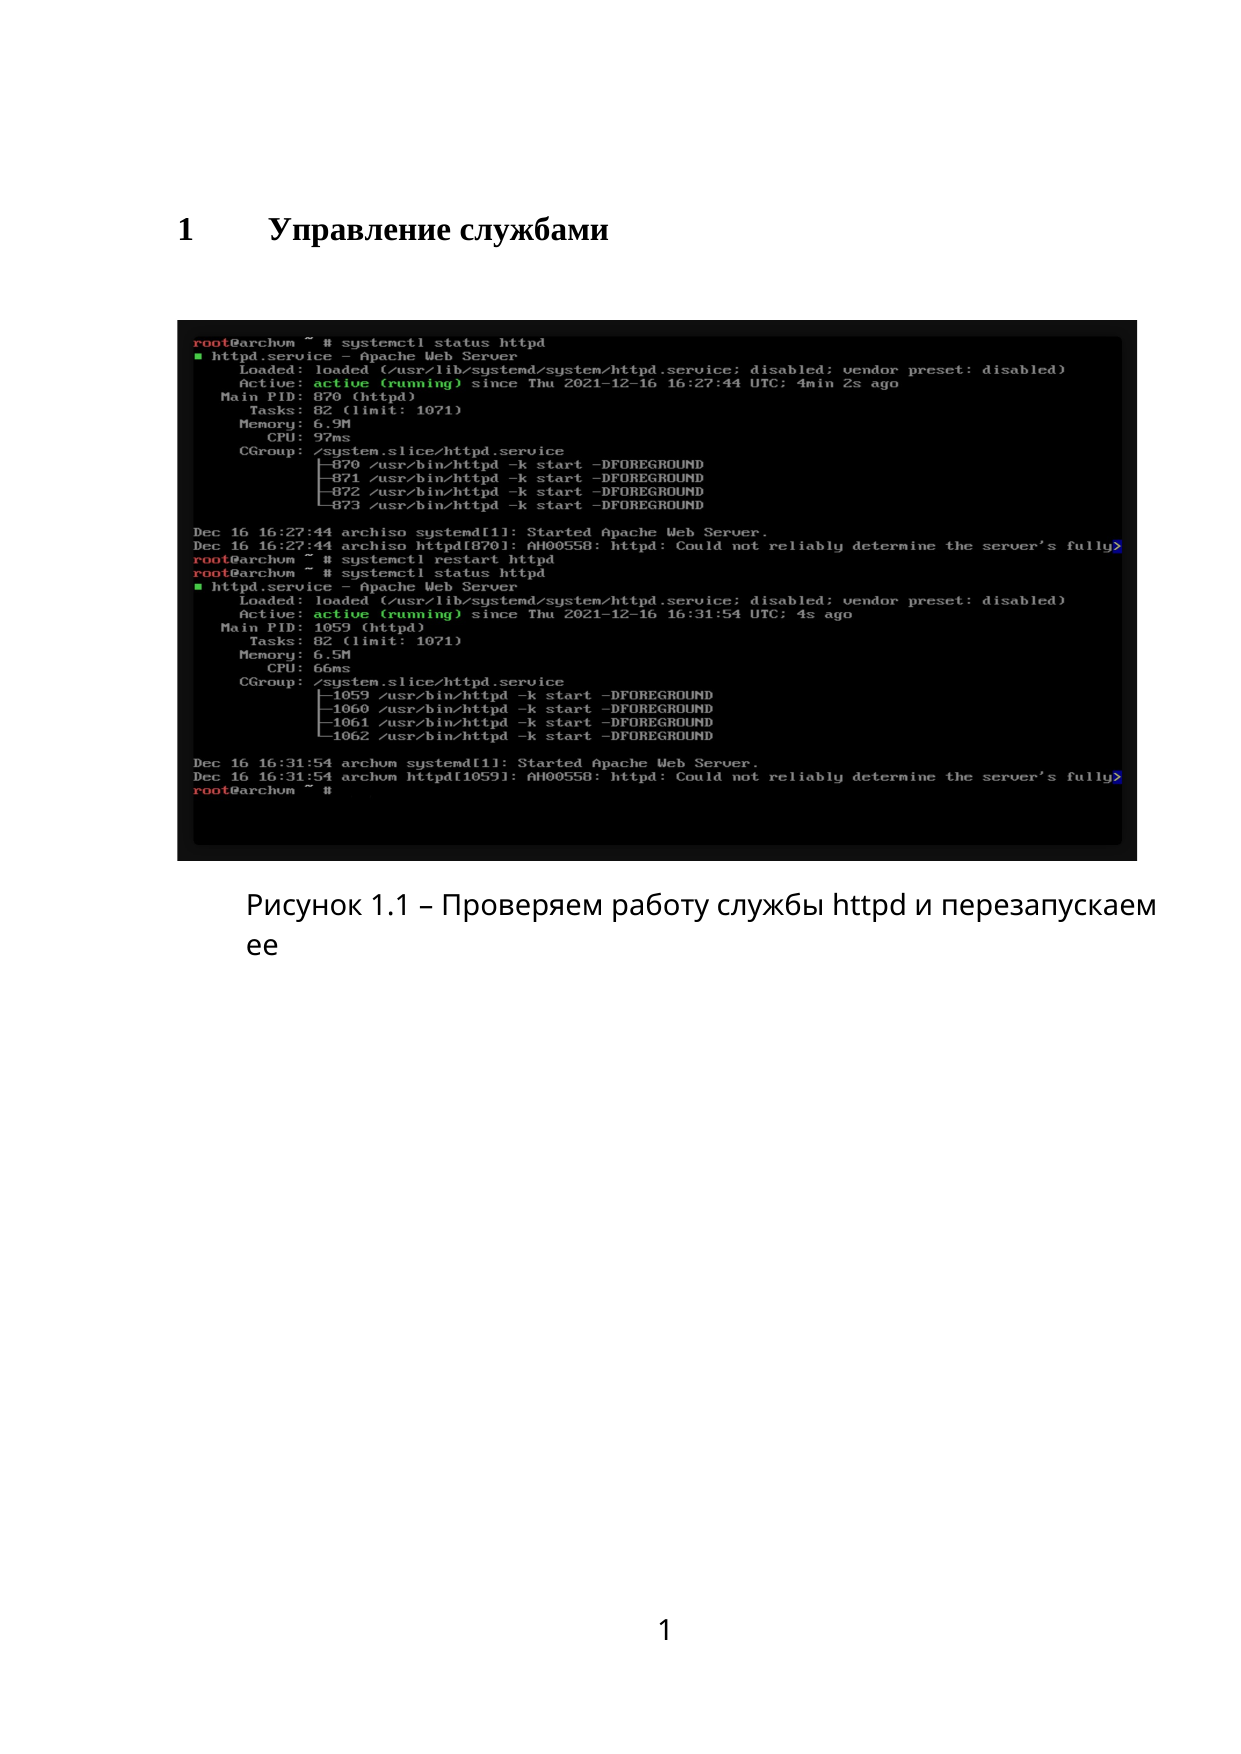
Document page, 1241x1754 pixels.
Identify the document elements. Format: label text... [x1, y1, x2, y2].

text Рисунок 1.1 – Проверяем работу службы httpd и перезапускаем ее [246, 884, 1163, 964]
subtitle Управление службами [177, 209, 1163, 248]
picture [177, 320, 1138, 861]
